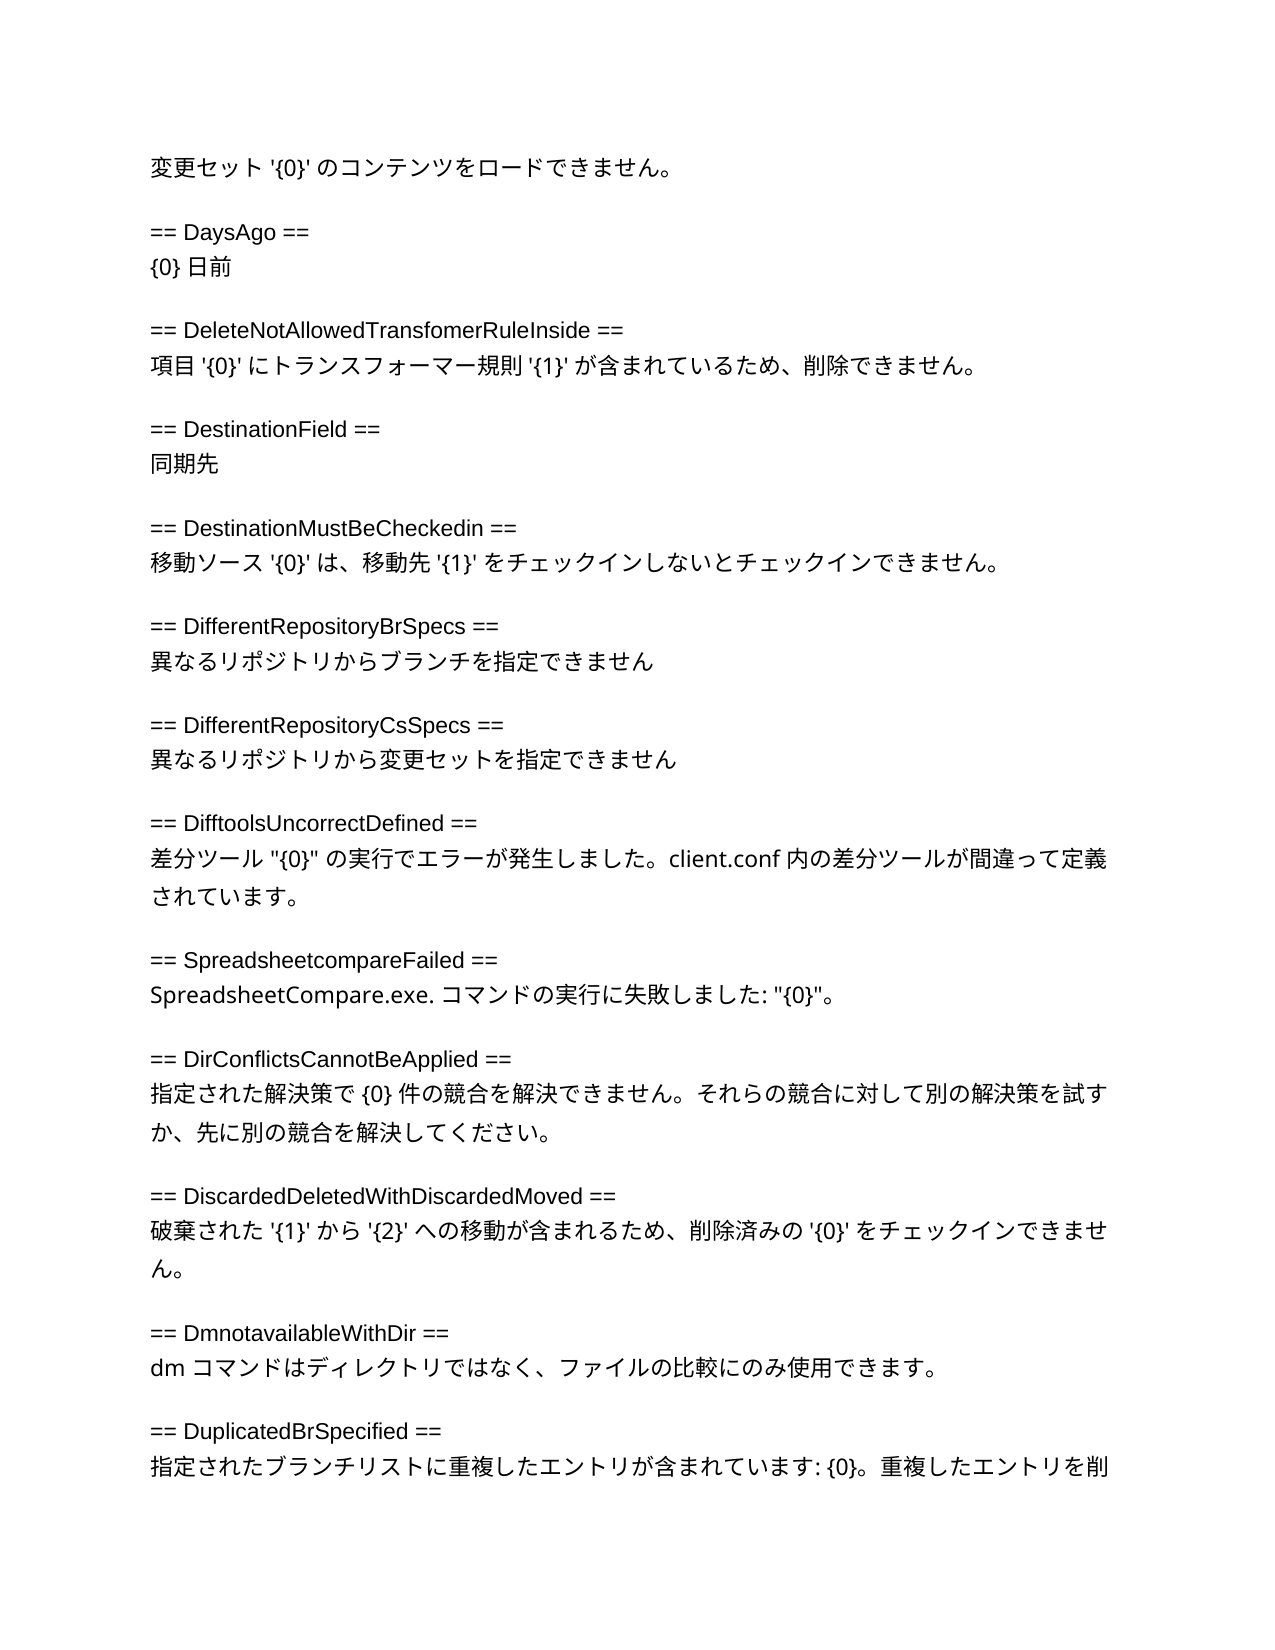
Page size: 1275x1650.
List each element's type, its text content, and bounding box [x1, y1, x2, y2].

text == DuplicatedBrSpecified == [150, 1418, 1125, 1444]
text 変更セット '{0}' のコンテンツをロードできません。 [150, 150, 1125, 183]
text == DiscardedDeletedWithDiscardedMoved == [150, 1183, 1125, 1209]
text == DestinationField == [150, 416, 1125, 442]
text SpreadsheetCompare.exe. コマンドの実行に失敗しました: "{0}"。 [150, 977, 1125, 1011]
text 差分ツール "{0}" の実行でエラーが発生しました。client.conf 内の差分ツールが間違って定義されています。 [150, 841, 1125, 912]
text 項目 '{0}' にトランスフォーマー規則 '{1}' が含まれているため、削除できません。 [150, 347, 1125, 381]
text == DirConflictsCannotBeApplied == [150, 1046, 1125, 1072]
text 移動ソース '{0}' は、移動先 '{1}' をチェックインしないとチェックインできません。 [150, 545, 1125, 578]
text == DestinationMustBeCheckedin == [150, 514, 1125, 541]
text == DifftoolsUncorrectDefined == [150, 810, 1125, 837]
text 異なるリポジトリから変更セットを指定できません [150, 742, 1125, 775]
text == DifferentRepositoryCsSpecs == [150, 712, 1125, 738]
text 指定された解決策で {0} 件の競合を解決できません。それらの競合に対して別の解決策を試すか、先に別の競合を解決してください。 [150, 1076, 1125, 1148]
text 破棄された '{1}' から '{2}' への移動が含まれるため、削除済みの '{0}' をチェックインできません。 [150, 1213, 1125, 1284]
text == DmnotavailableWithDir == [150, 1319, 1125, 1346]
text == DifferentRepositoryBrSpecs == [150, 613, 1125, 640]
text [150, 1448, 1125, 1482]
text 同期先 [150, 446, 1125, 479]
text {0} 日前 [150, 249, 1125, 282]
text == DaysAgo == [150, 218, 1125, 245]
text 異なるリポジトリからブランチを指定できません [150, 643, 1125, 677]
text == DeleteNotAllowedTransfomerRuleInside == [150, 317, 1125, 344]
text dm コマンドはディレクトリではなく、ファイルの比較にのみ使用できます。 [150, 1350, 1125, 1383]
text == SpreadsheetcompareFailed == [150, 947, 1125, 973]
